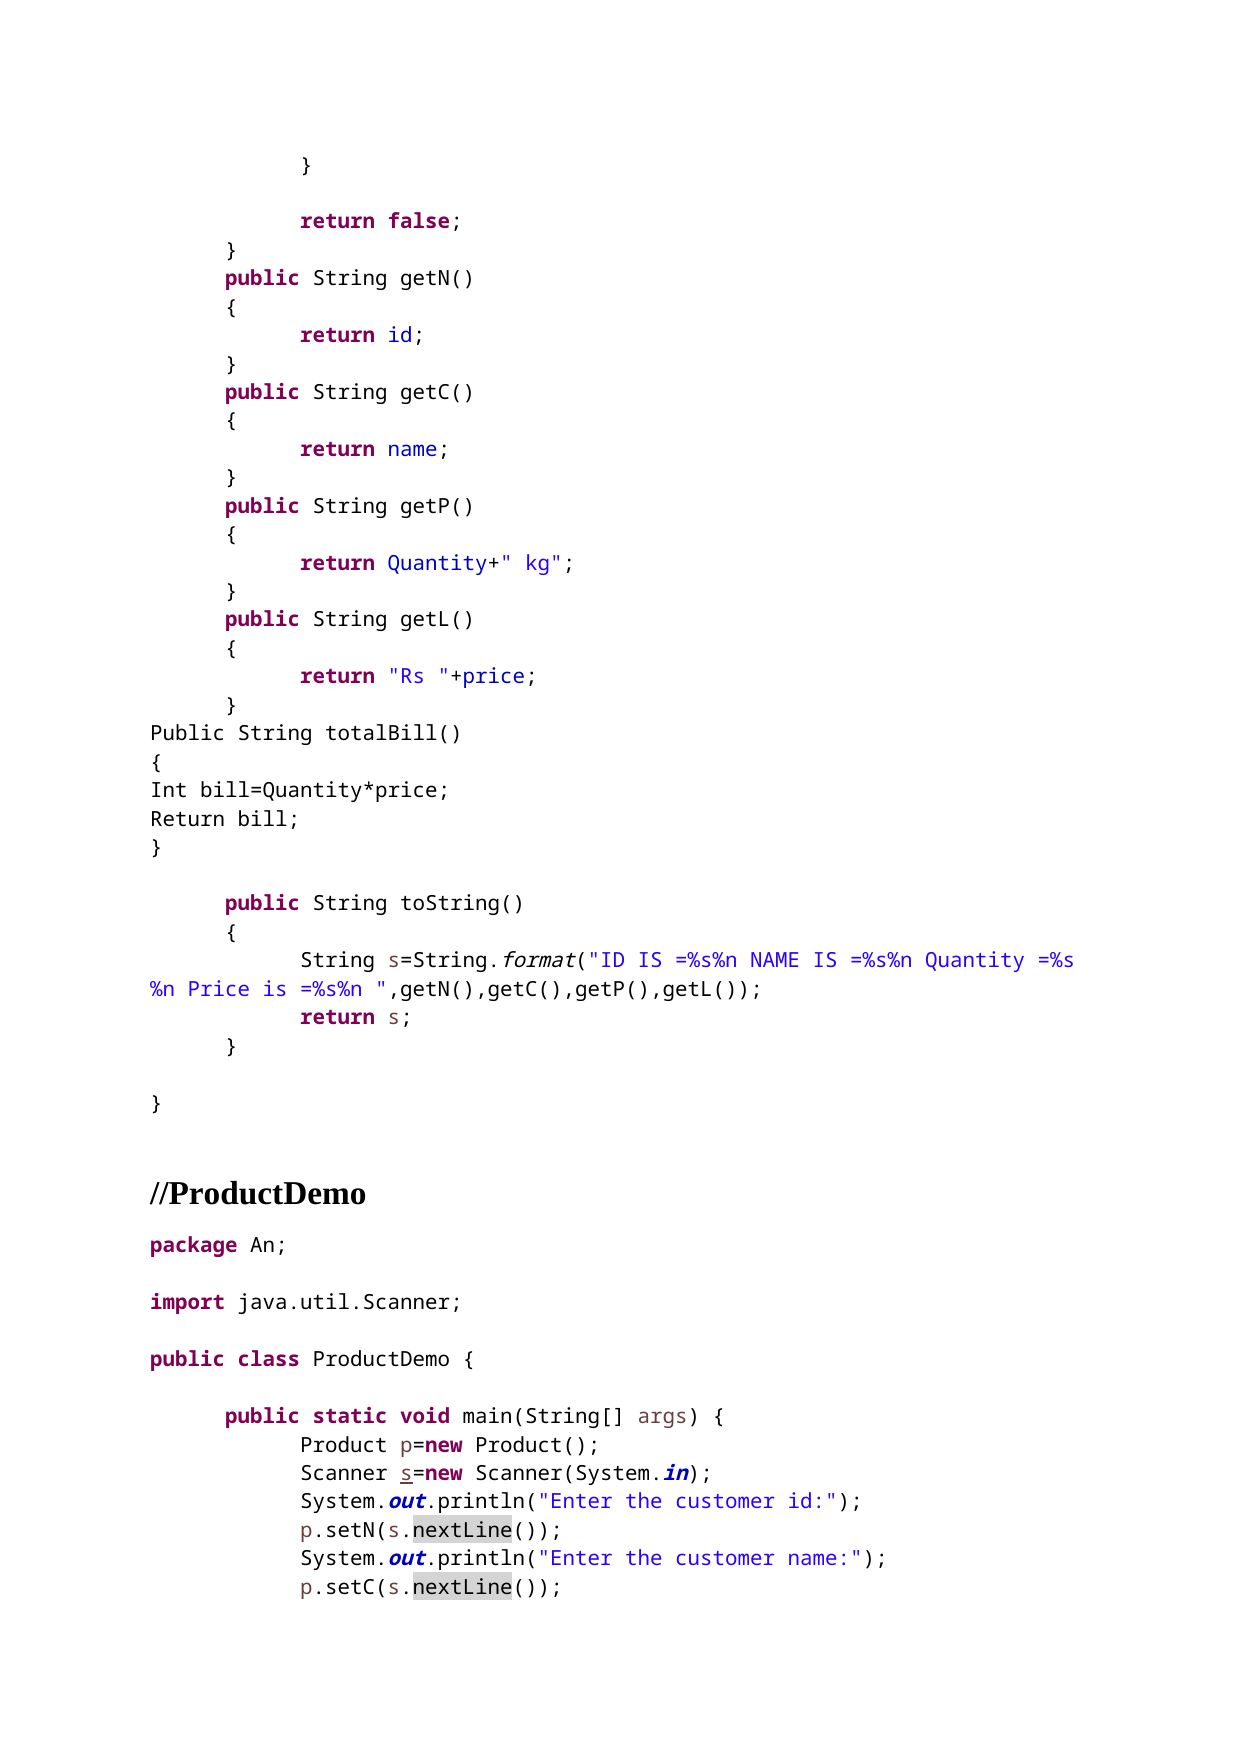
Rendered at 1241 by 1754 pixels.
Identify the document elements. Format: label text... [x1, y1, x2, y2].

text { [150, 406, 1090, 434]
text { [150, 519, 1090, 548]
text public String toString() [150, 888, 1090, 917]
text return false; [150, 206, 1090, 235]
text } [150, 690, 1090, 718]
text Product p=new Product(); [150, 1430, 1090, 1458]
text { [150, 292, 1090, 320]
text } [150, 576, 1090, 604]
text { [150, 747, 1090, 775]
text } [150, 832, 1090, 861]
text import java.util.Scanner; [150, 1287, 1090, 1316]
text //ProductDemo [150, 1173, 1090, 1212]
text p.setN(s.nextLine()); [512, 1515, 1090, 1543]
text } [150, 462, 1090, 491]
text public String getL() [150, 604, 1090, 633]
text public class ProductDemo { [150, 1344, 1090, 1373]
text } [150, 1031, 1090, 1059]
text String s=String.format("ID IS =%s%n NAME IS =%s%n Quantity =%s%n Price is =%s%n ",getN(),getC(),getP(),getL()); [150, 945, 1090, 1002]
text package An; [150, 1231, 1090, 1259]
text return id; [150, 320, 1090, 349]
text Scanner s=new Scanner(System.in); [150, 1458, 1090, 1487]
text public String getC() [150, 377, 1090, 406]
text } [150, 1088, 1090, 1116]
text { [150, 633, 1090, 661]
text return name; [150, 434, 1090, 462]
text p.setC(s.nextLine()); [150, 1572, 413, 1600]
text return "Rs "+price; [150, 661, 1090, 690]
text Return bill; [150, 804, 1090, 832]
text } [150, 349, 1090, 377]
text p.setN(s.nextLine()); [150, 1515, 413, 1543]
text System.out.println("Enter the customer name:"); [150, 1543, 1090, 1572]
text p.setC(s.nextLine()); [512, 1572, 1090, 1600]
text Public String totalBill() [150, 718, 1090, 747]
text } [150, 235, 1090, 263]
text return s; [150, 1002, 1090, 1031]
text } [150, 150, 1090, 178]
text return Quantity+" kg"; [150, 548, 1090, 576]
text Int bill=Quantity*price; [150, 775, 1090, 804]
text { [150, 917, 1090, 945]
text System.out.println("Enter the customer id:"); [150, 1487, 1090, 1515]
text public String getN() [150, 263, 1090, 292]
text public String getP() [150, 491, 1090, 519]
text public static void main(String[] args) { [150, 1401, 1090, 1430]
